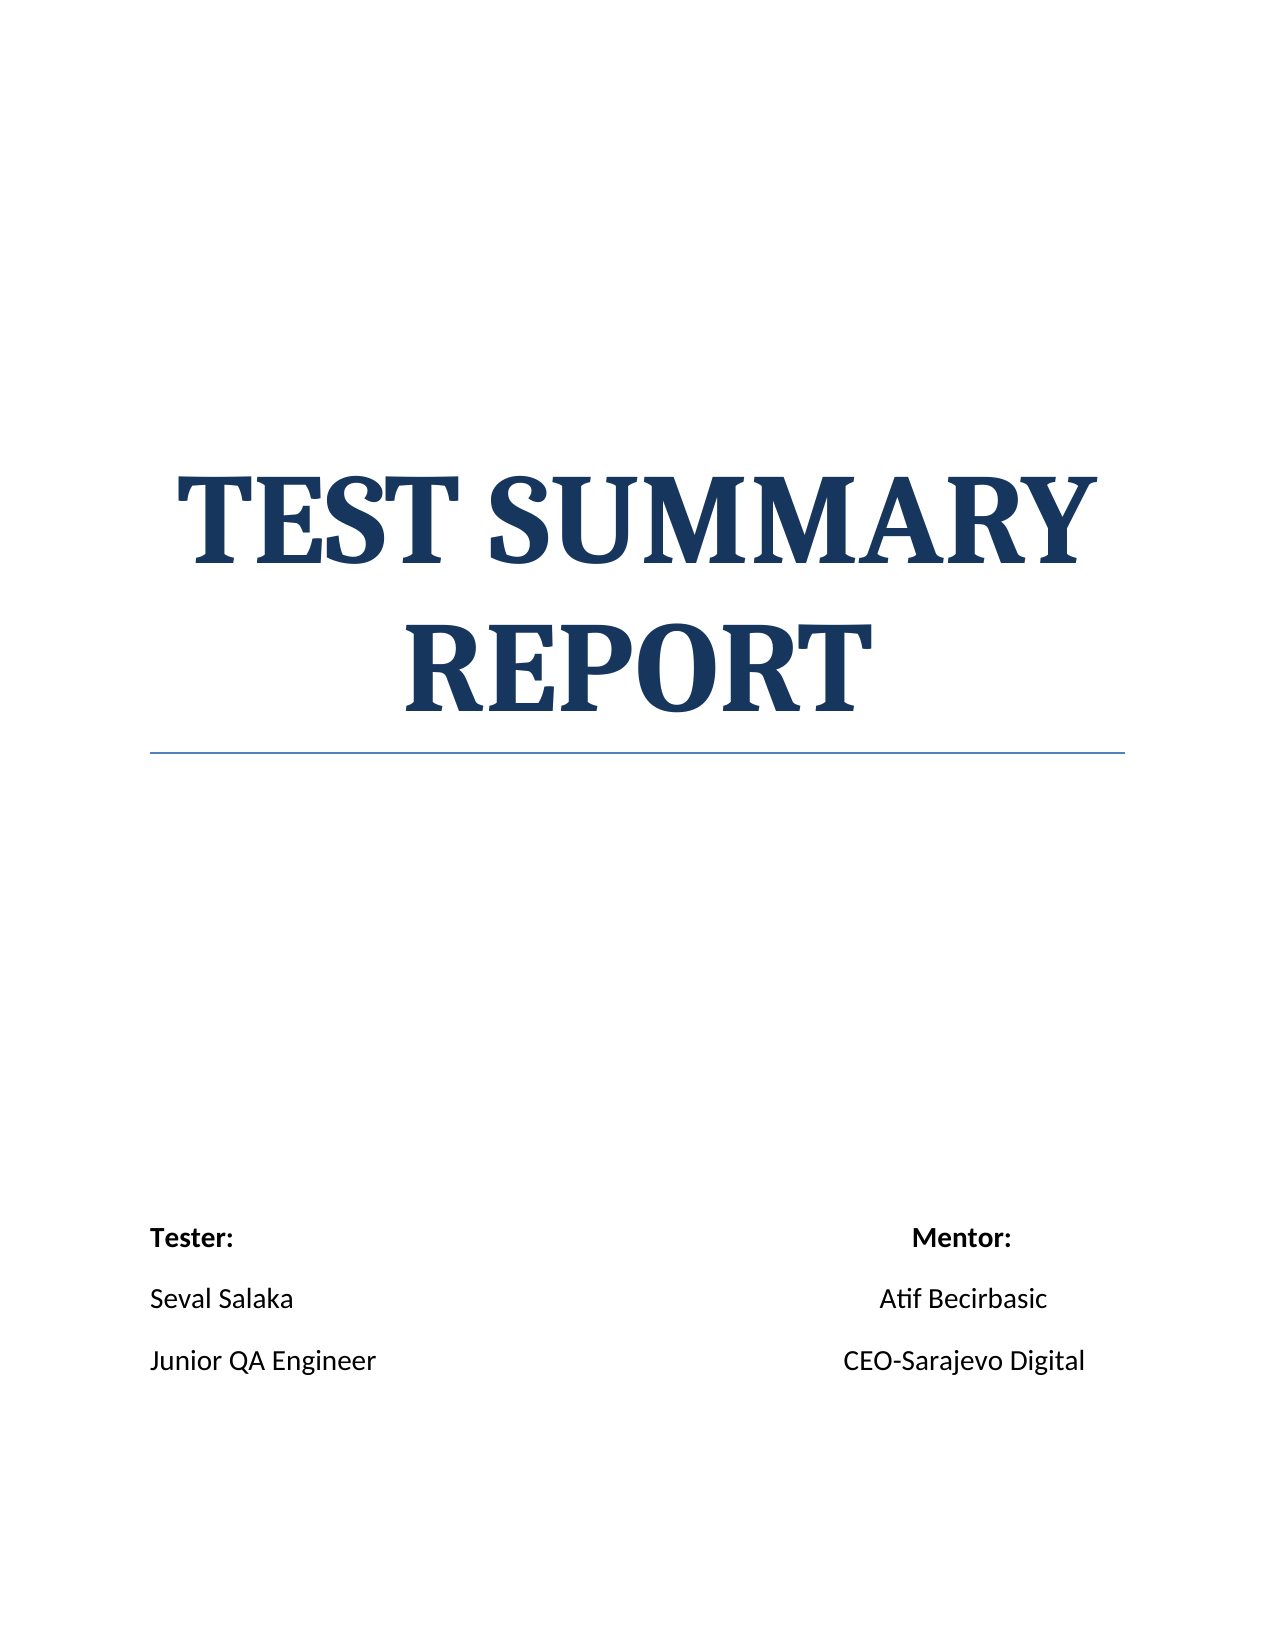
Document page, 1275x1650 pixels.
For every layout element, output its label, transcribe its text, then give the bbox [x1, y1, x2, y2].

title TEST SUMMARY REPORT [150, 447, 1125, 752]
text Seval Salaka Atif Becirbasic [150, 1281, 1125, 1316]
text Junior QA Engineer CEO-Sarajevo Digital [150, 1342, 1125, 1378]
text Tester: Mentor: [150, 1219, 1125, 1254]
